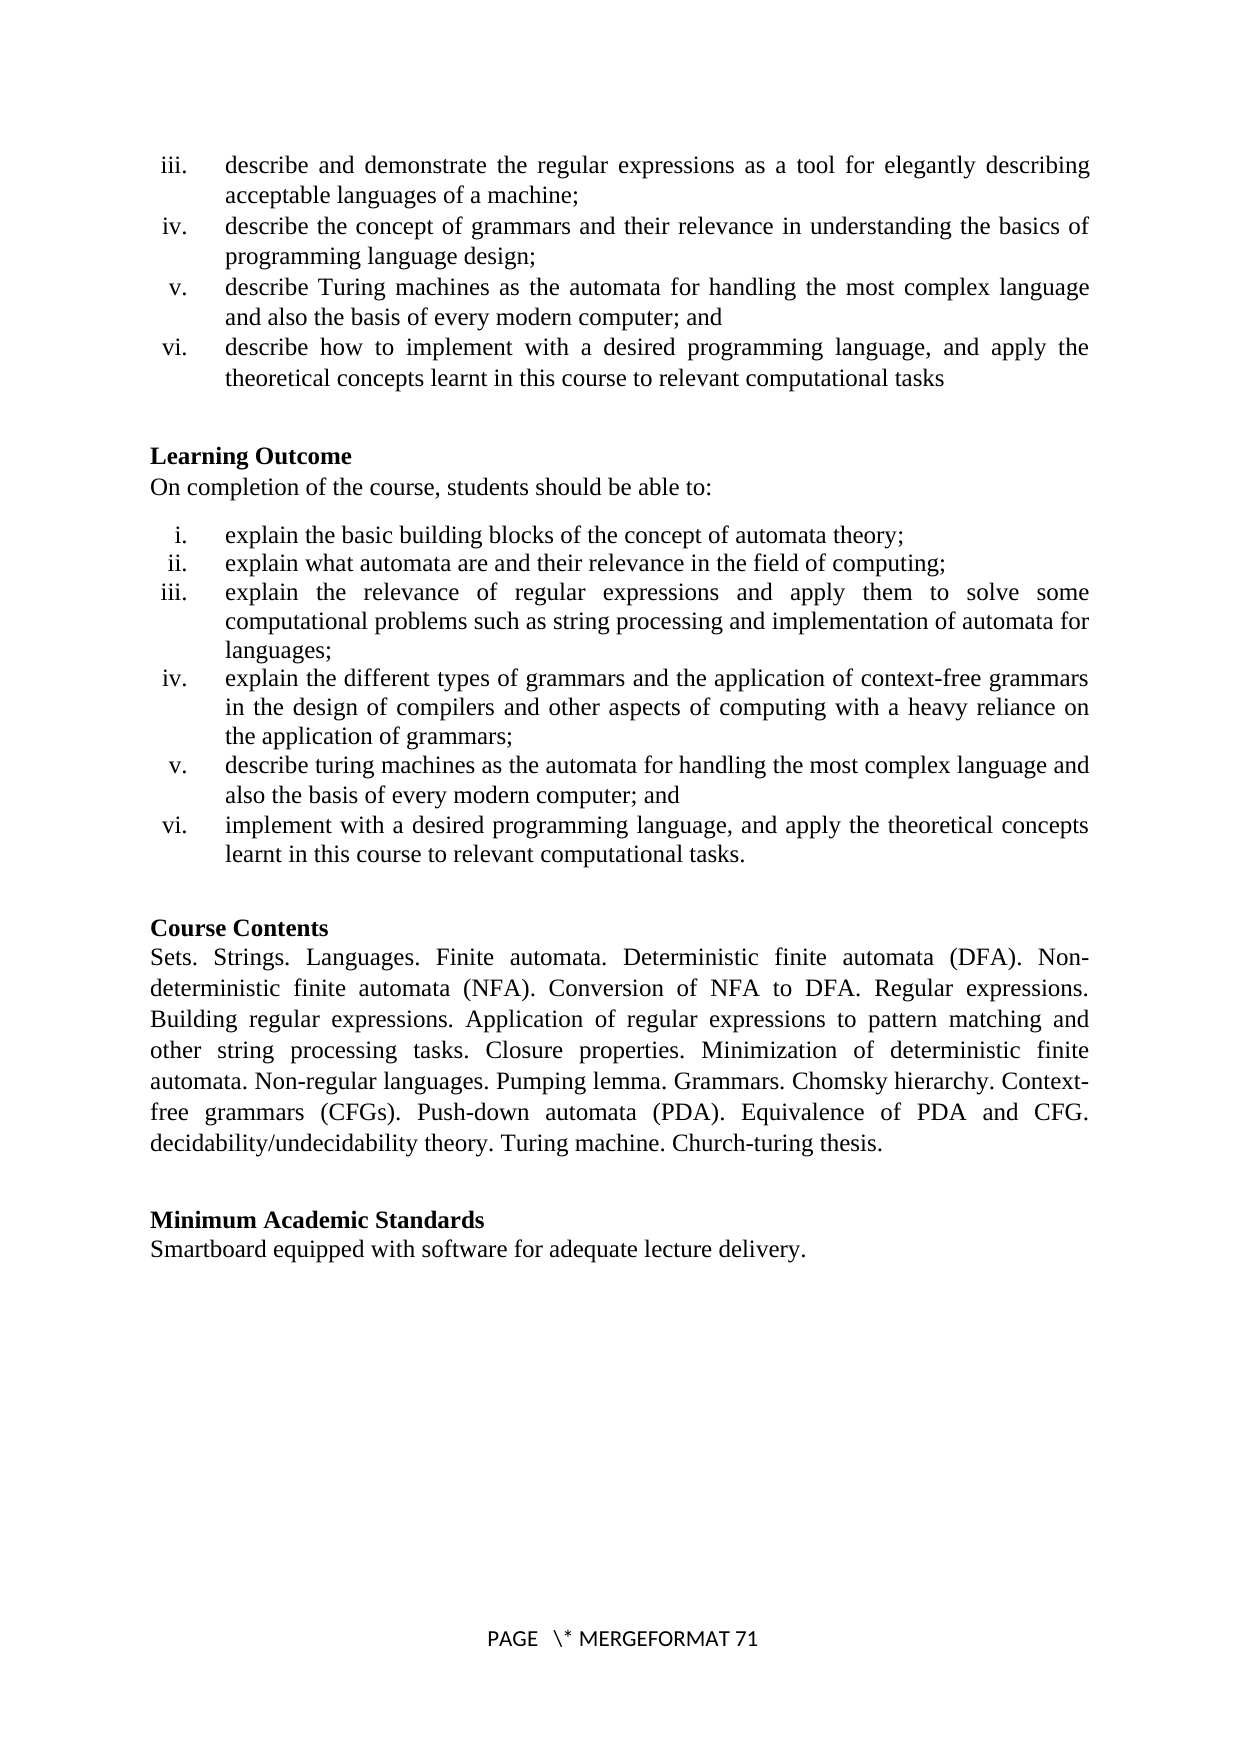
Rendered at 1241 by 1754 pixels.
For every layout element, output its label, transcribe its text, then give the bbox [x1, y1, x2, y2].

list explain the different types of grammars and the application of context-free grammars in the design of compilers and other aspects of computing with a heavy reliance on the application of grammars; [187, 663, 1090, 750]
text Smartboard equipped with software for adequate lecture delivery. [150, 1234, 1090, 1262]
list explain the basic building blocks of the concept of automata theory; [187, 520, 1090, 548]
text Learning Outcome [150, 441, 1090, 470]
list implement with a desired programming language, and apply the theoretical concepts learnt in this course to relevant computational tasks. [187, 811, 1090, 868]
list explain the relevance of regular expressions and apply them to solve some computational problems such as string processing and implementation of automata for languages; [187, 577, 1090, 663]
text Course Contents [150, 913, 1090, 942]
list describe how to implement with a desired programming language, and apply the theoretical concepts learnt in this course to relevant computational tasks [187, 332, 1090, 392]
text Minimum Academic Standards [150, 1205, 1090, 1234]
list describe turing machines as the automata for handling the most complex language and also the basis of every modern computer; and [187, 750, 1090, 809]
list describe Turing machines as the automata for handling the most complex language and also the basis of every modern computer; and [187, 272, 1090, 331]
text On completion of the course, students should be able to: [150, 472, 1090, 501]
list explain what automata are and their relevance in the field of computing; [187, 548, 1090, 577]
text Sets. Strings. Languages. Finite automata. Deterministic finite automata (DFA). Non-deterministic finite automata (NFA). Conversion of NFA to DFA. Regular expressions. Building regular expressions. Application of regular expressions to pattern matching and other string processing tasks. Closure properties. Minimization of deterministic finite automata. Non-regular languages. Pumping lemma. Grammars. Chomsky hierarchy. Context-free grammars (CFGs). Push-down automata (PDA). Equivalence of PDA and CFG. decidability/undecidability theory. Turing machine. Church-turing thesis. [150, 942, 1090, 1157]
list describe the concept of grammars and their relevance in understanding the basics of programming language design; [187, 211, 1090, 270]
list describe and demonstrate the regular expressions as a tool for elegantly describing acceptable languages of a machine; [187, 150, 1090, 209]
